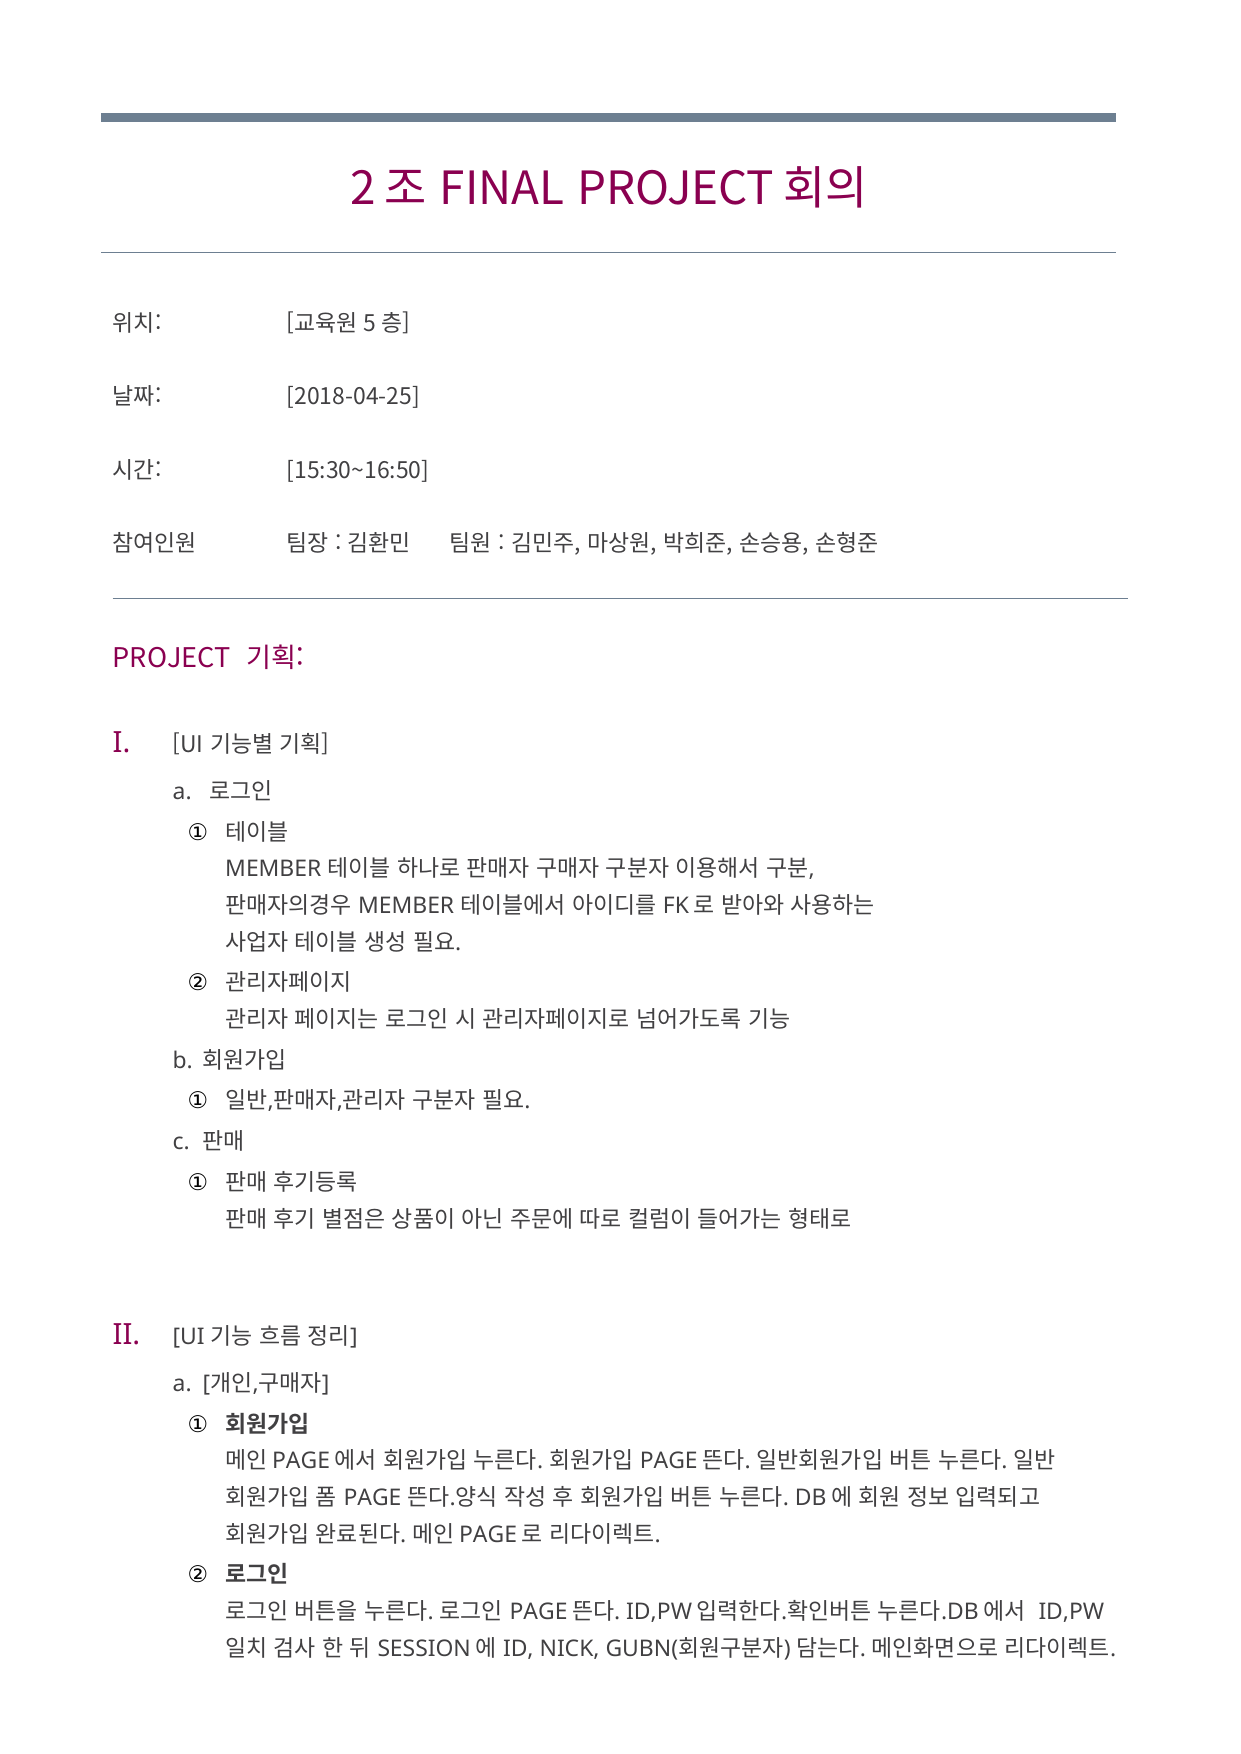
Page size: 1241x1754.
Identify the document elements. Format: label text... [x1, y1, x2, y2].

table_header [교육원 5층] [286, 252, 1128, 378]
subtitle 판매 [172, 1123, 1128, 1156]
table_cell 참여인원 [113, 525, 286, 598]
subtitle PROJECT 기획: [112, 636, 1128, 675]
subtitle [UI 기능 흐름 정리] [112, 1313, 1128, 1353]
subtitle 관리자페이지 관리자 페이지는 로그인 시 관리자페이지로 넘어가도록 기능 [187, 964, 1128, 1034]
subtitle 회원가입 [172, 1041, 1128, 1075]
table_cell 시간: [113, 451, 286, 525]
table_header 2조 FINAL PROJECT회의 [101, 122, 1116, 252]
table_cell 팀장 : 김환민 팀원 : 김민주, 마상원, 박희준, 손승용, 손형준 [286, 525, 1128, 598]
subtitle 일반,판매자,관리자 구분자 필요. [187, 1082, 1128, 1116]
subtitle 로그인 로그인 버튼을 누른다. 로그인 PAGE뜬다. ID,PW입력한다.확인버튼 누른다.DB에서 ID,PW 일치 검사 한 뒤 SESSION에 ID, NICK, GUBN(회원구분자) 담는다. 메인화면으로 리다이렉트. [187, 1556, 1128, 1663]
subtitle [UI 기능별 기획] [112, 721, 1128, 761]
table_cell 날짜: [113, 378, 286, 451]
subtitle 로그인 [172, 773, 1128, 806]
table_cell [2018-04-25] [286, 378, 1128, 451]
subtitle 회원가입 메인PAGE에서 회원가입 누른다. 회원가입 PAGE뜬다. 일반회원가입 버튼 누른다. 일반 회원가입 폼 PAGE 뜬다.양식 작성 후 회원가입 버튼 누른다. DB에 회원 정보 입력되고 회원가입 완료된다. 메인PAGE로 리다이렉트. [187, 1406, 1128, 1549]
table_header 위치: [113, 253, 286, 378]
subtitle 판매 후기등록 판매 후기 별점은 상품이 아닌 주문에 따로 컬럼이 들어가는 형태로 [187, 1164, 1128, 1234]
subtitle 테이블 MEMBER 테이블 하나로 판매자 구매자 구분자 이용해서 구분, 판매자의경우 MEMBER 테이블에서 아이디를 FK로 받아와 사용하는 사업자 테이블 생성 필요. [187, 814, 1128, 957]
subtitle [개인,구매자] [172, 1365, 1128, 1398]
table_cell [15:30~16:50] [286, 451, 1128, 525]
